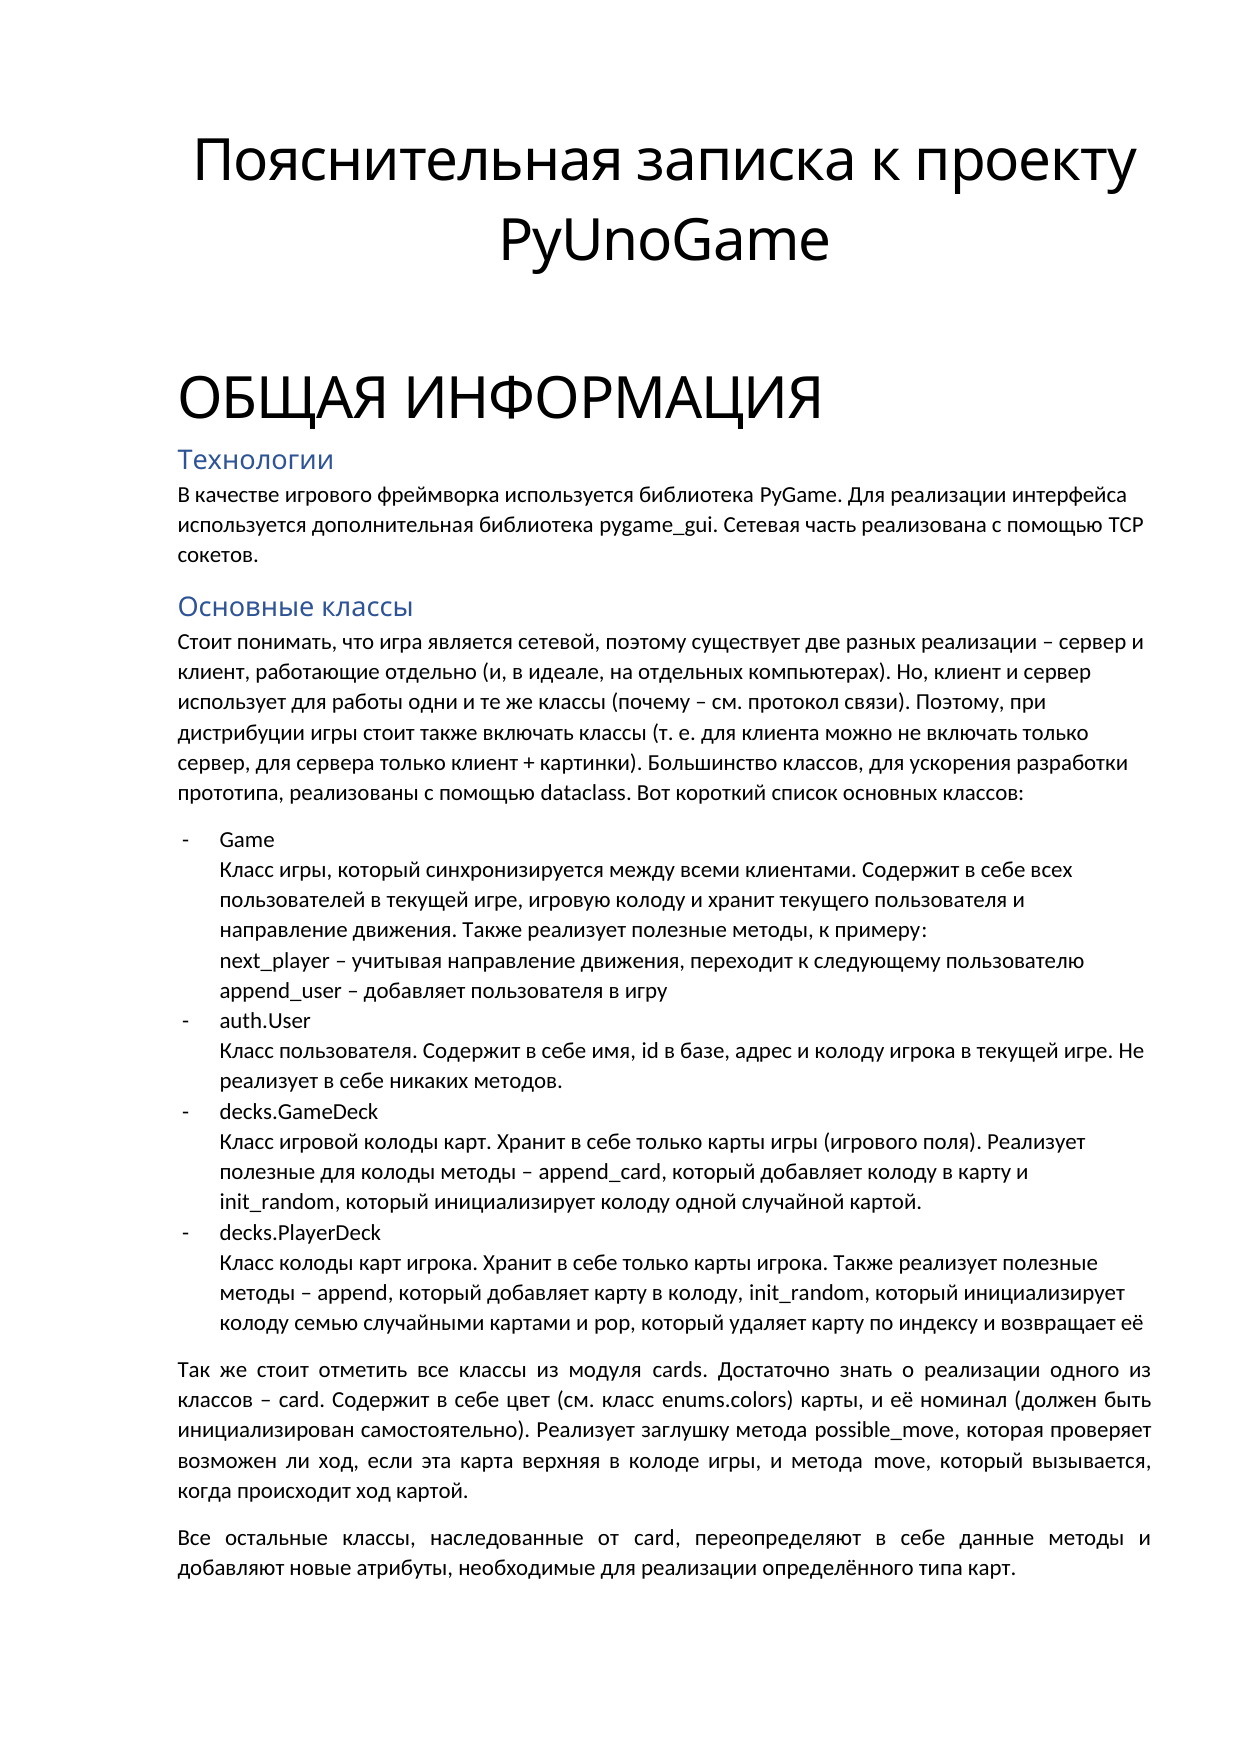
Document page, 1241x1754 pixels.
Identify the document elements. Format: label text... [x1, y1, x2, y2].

text Стоит понимать, что игра является сетевой, поэтому существует две разных реализации – сервер и клиент, работающие отдельно (и, в идеале, на отдельных компьютерах). Но, клиент и сервер использует для работы одни и те же классы (почему – см. протокол связи). Поэтому, при дистрибуции игры стоит также включать классы (т. е. для клиента можно не включать только сервер, для сервера только клиент + картинки). Большинство классов, для ускорения разработки прототипа, реализованы с помощью dataclass. Вот короткий список основных классов: [177, 627, 1152, 806]
subtitle Основные классы [177, 587, 1152, 624]
subtitle Технологии [177, 440, 1152, 477]
list decks.GameDeck [182, 1097, 1152, 1125]
list Класс колоды карт игрока. Хранит в себе только карты игрока. Также реализует полезные методы – append, который добавляет карту в колоду, init_random, который инициализирует колоду семью случайными картами и pop, который удаляет карту по индексу и возвращает её [219, 1248, 1152, 1336]
text Так же стоит отметить все классы из модуля cards. Достаточно знать о реализации одного из классов – card. Содержит в себе цвет (см. класс enums.colors) карты, и её номинал (должен быть инициализирован самостоятельно). Реализует заглушку метода possible_move, которая проверяет возможен ли ход, если эта карта верхняя в колоде игры, и метода move, который вызывается, когда происходит ход картой. [177, 1355, 1152, 1504]
list next_player – учитывая направление движения, переходит к следующему пользователю [219, 946, 1152, 974]
title ОБЩАЯ ИНФОРМАЦИЯ [177, 357, 1152, 436]
list append_user – добавляет пользователя в игру [219, 976, 1152, 1004]
text Все остальные классы, наследованные от card, переопределяют в себе данные методы и добавляют новые атрибуты, необходимые для реализации определённого типа карт. [177, 1523, 1152, 1581]
title Пояснительная записка к проекту PyUnoGame [177, 118, 1152, 357]
text В качестве игрового фреймворка используется библиотека PyGame. Для реализации интерфейса используется дополнительная библиотека pygame_gui. Сетевая часть реализована с помощью TCP сокетов. [177, 480, 1152, 568]
list Game [182, 825, 1152, 853]
list auth.User [182, 1006, 1152, 1034]
list Класс пользователя. Содержит в себе имя, id в базе, адрес и колоду игрока в текущей игре. Не реализует в себе никаких методов. [219, 1036, 1152, 1095]
list Класс игровой колоды карт. Хранит в себе только карты игры (игрового поля). Реализует полезные для колоды методы – append_card, который добавляет колоду в карту и init_random, который инициализирует колоду одной случайной картой. [219, 1127, 1152, 1216]
list Класс игры, который синхронизируется между всеми клиентами. Содержит в себе всех пользователей в текущей игре, игровую колоду и хранит текущего пользователя и направление движения. Также реализует полезные методы, к примеру: [219, 855, 1152, 944]
list decks.PlayerDeck [182, 1218, 1152, 1246]
